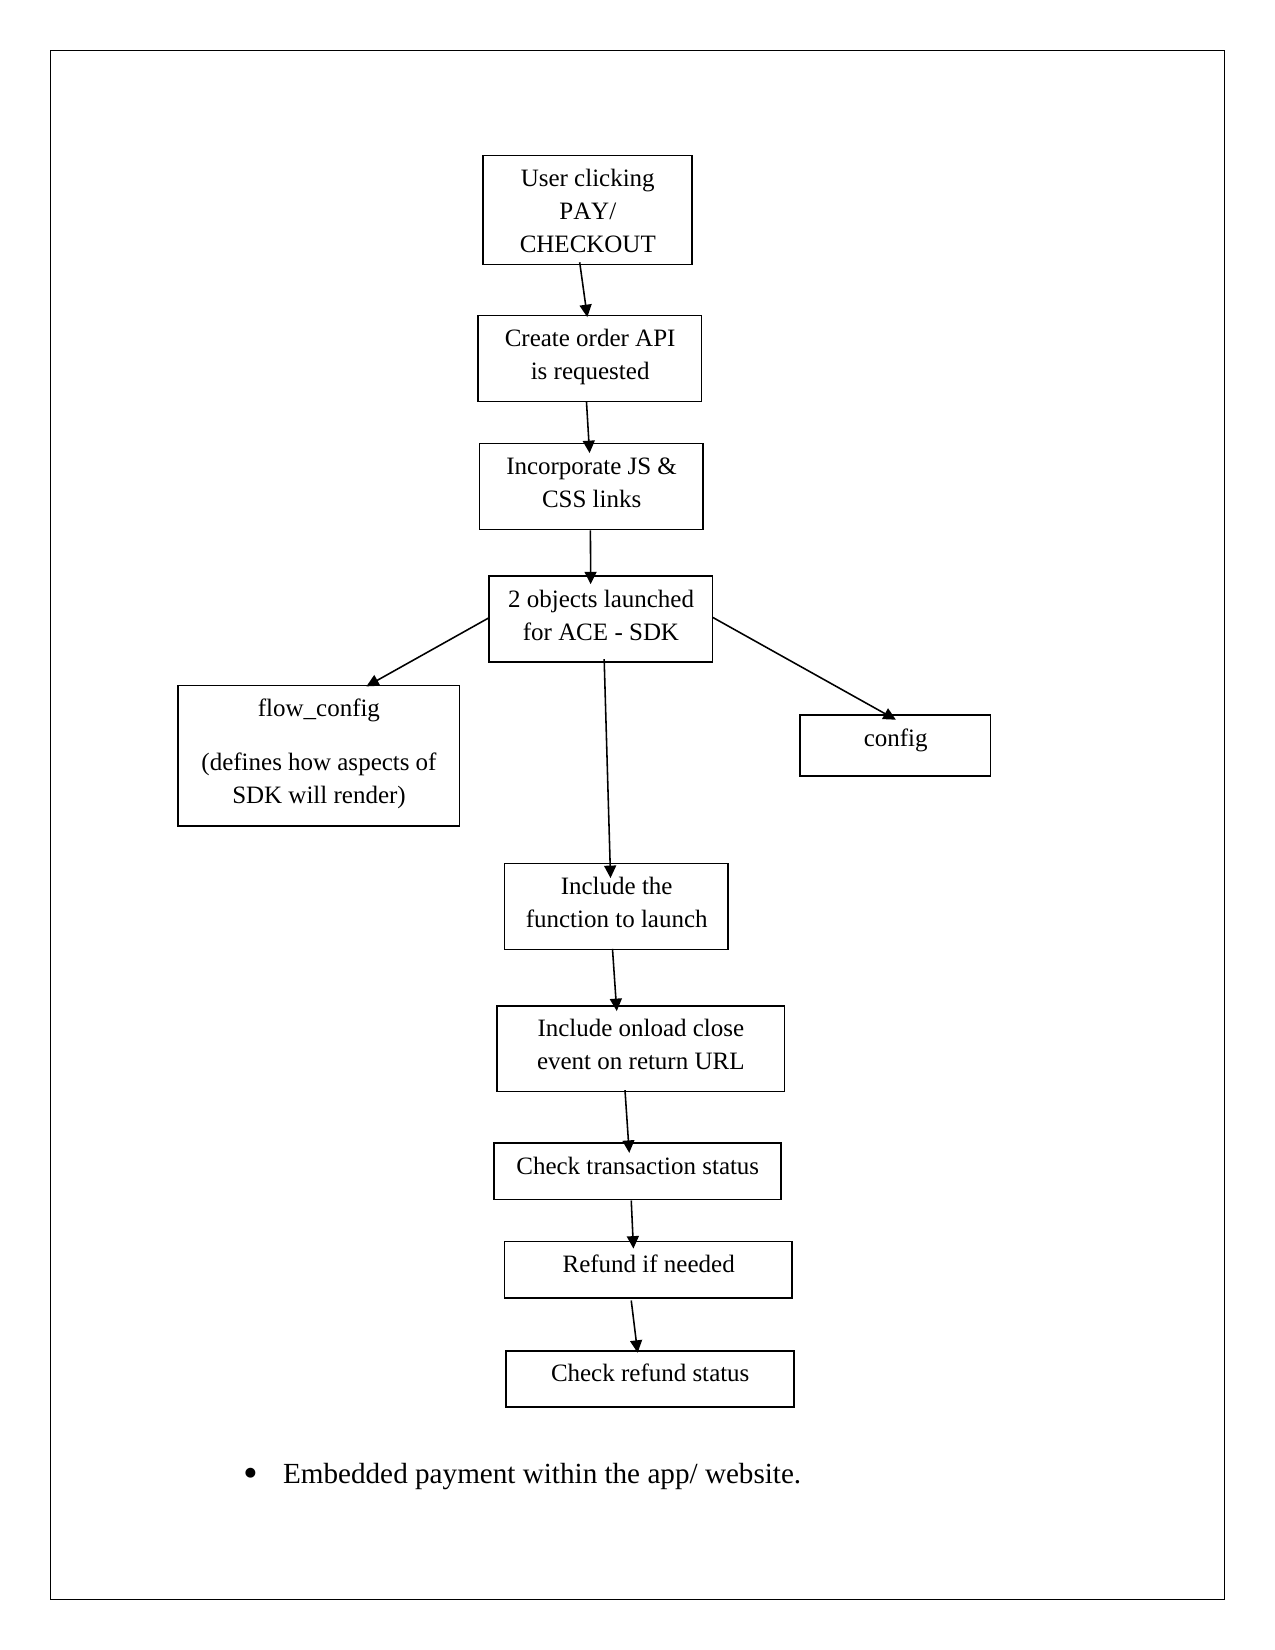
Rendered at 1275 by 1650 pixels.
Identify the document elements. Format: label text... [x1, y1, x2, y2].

list Embedded payment within the app/ website. [245, 1456, 1125, 1490]
